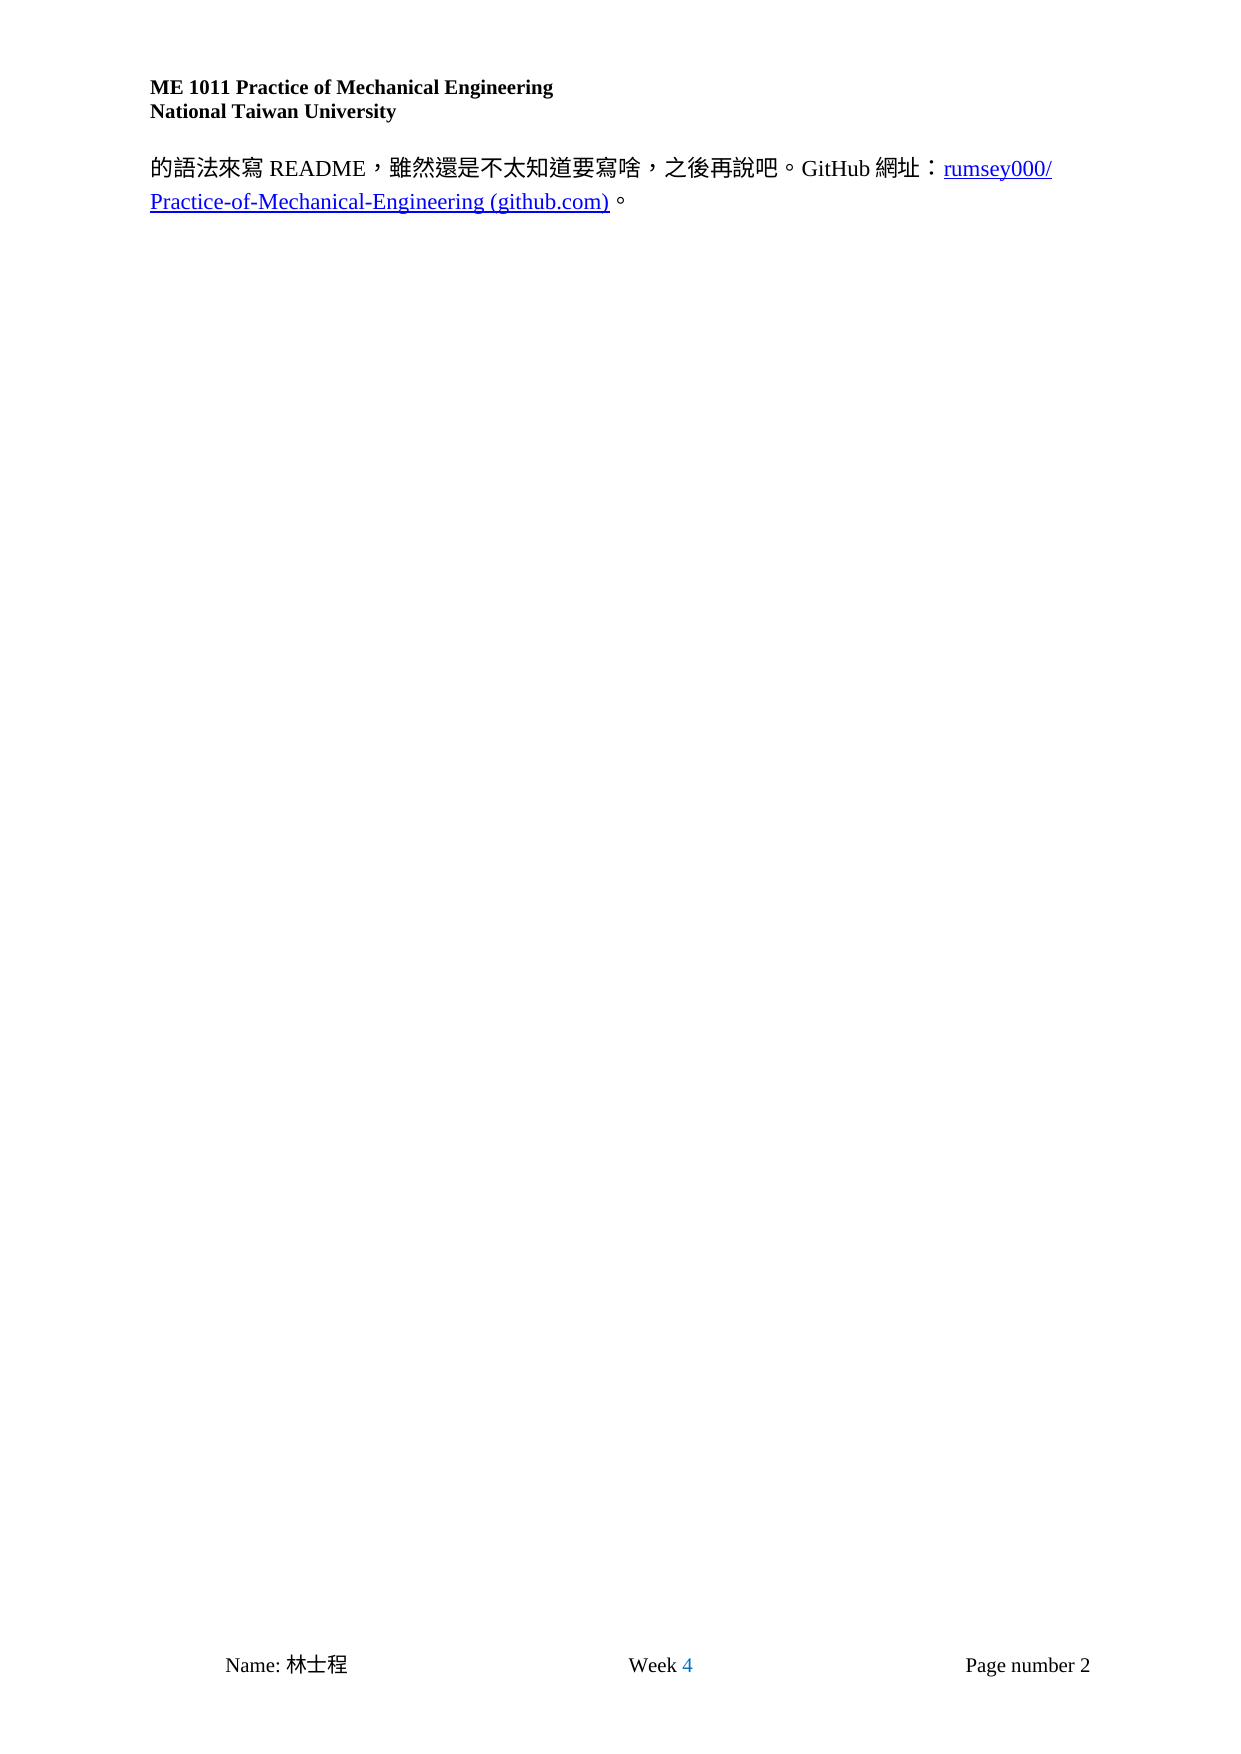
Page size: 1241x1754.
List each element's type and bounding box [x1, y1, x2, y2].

text [150, 150, 1090, 216]
